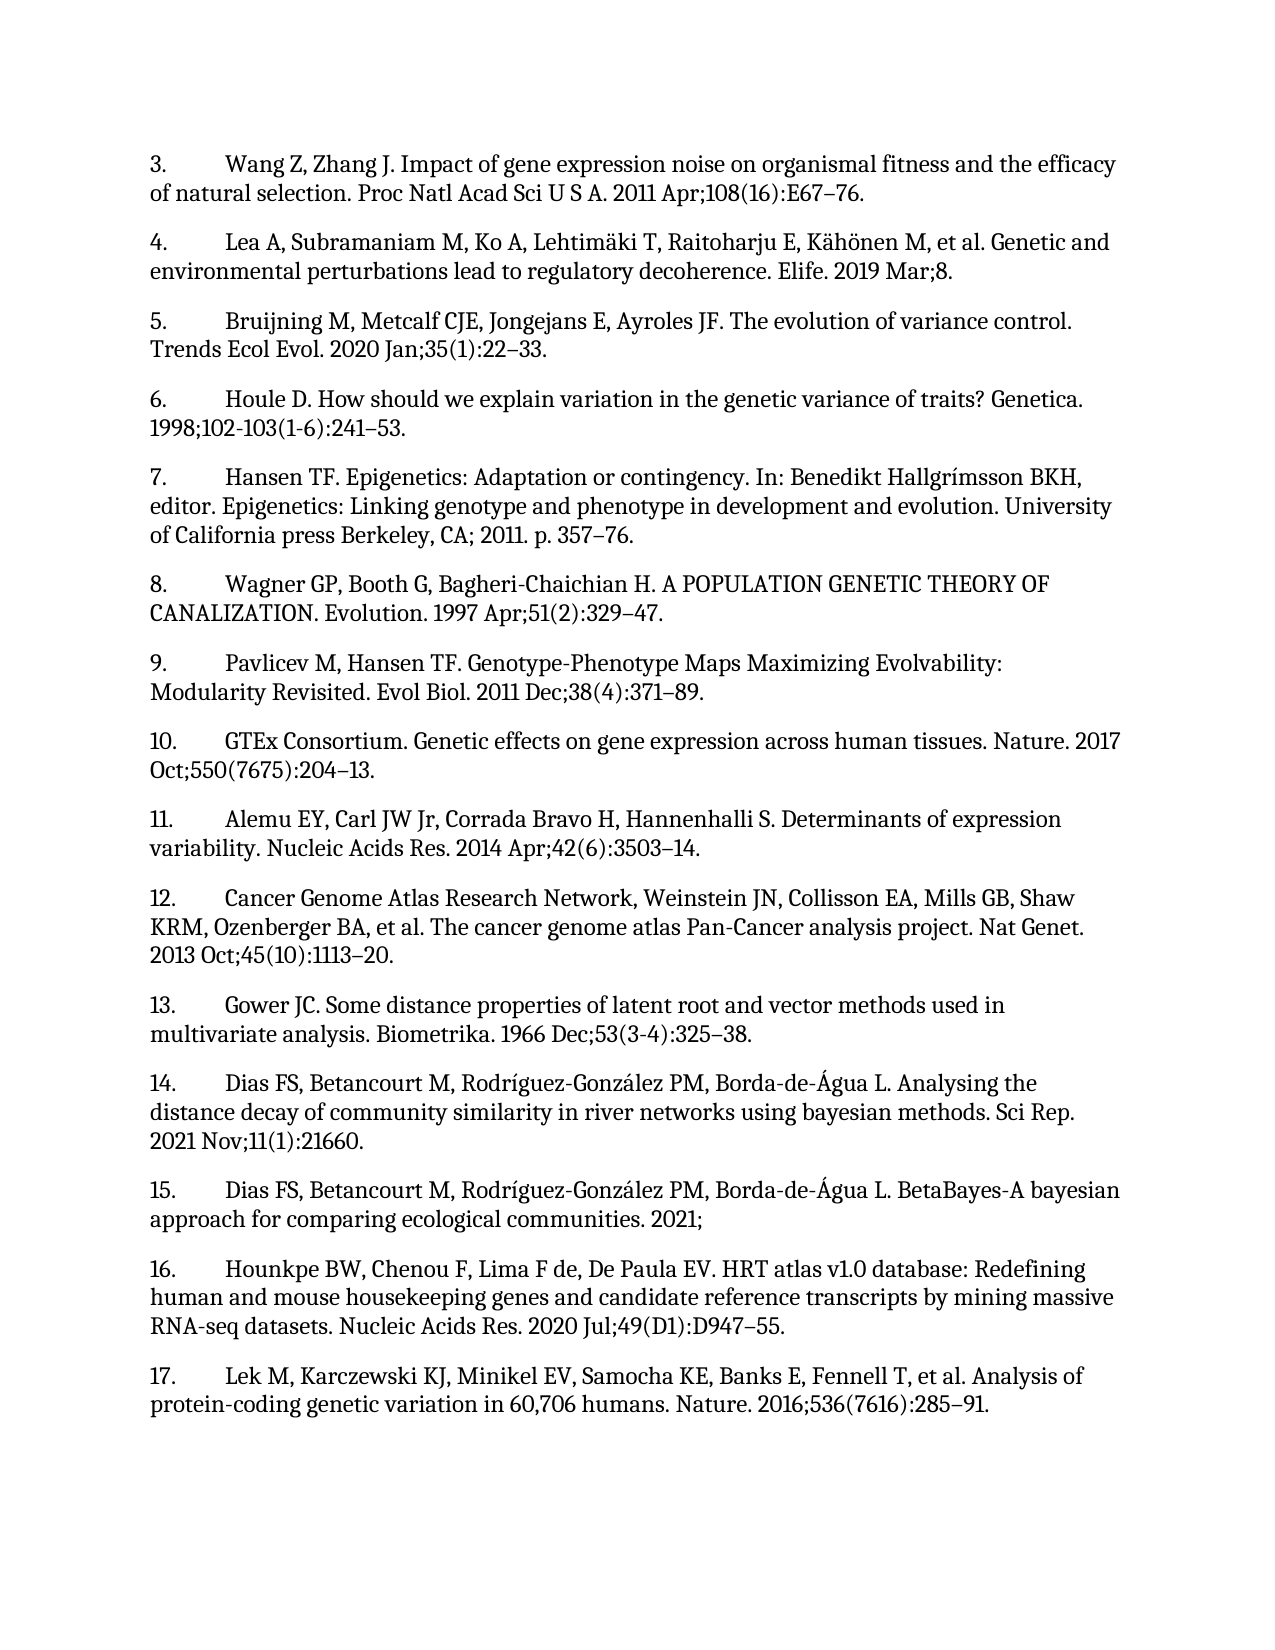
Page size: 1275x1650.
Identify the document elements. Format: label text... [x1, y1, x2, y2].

text 12. Cancer Genome Atlas Research Network, Weinstein JN, Collisson EA, Mills GB, Shaw KRM, Ozenberger BA, et al. The cancer genome atlas Pan-Cancer analysis project. Nat Genet. 2013 Oct;45(10):1113–20. [150, 884, 1125, 970]
text 16. Hounkpe BW, Chenou F, Lima F de, De Paula EV. HRT atlas v1.0 database: Redefining human and mouse housekeeping genes and candidate reference transcripts by mining massive RNA-seq datasets. Nucleic Acids Res. 2020 Jul;49(D1):D947–55. [150, 1254, 1125, 1341]
text 10. GTEx Consortium. Genetic effects on gene expression across human tissues. Nature. 2017 Oct;550(7675):204–13. [150, 727, 1125, 784]
text 17. Lek M, Karczewski KJ, Minikel EV, Samocha KE, Banks E, Fennell T, et al. Analysis of protein-coding genetic variation in 60,706 humans. Nature. 2016;536(7616):285–91. [150, 1362, 1125, 1419]
text 5. Bruijning M, Metcalf CJE, Jongejans E, Ayroles JF. The evolution of variance control. Trends Ecol Evol. 2020 Jan;35(1):22–33. [150, 307, 1125, 364]
text 8. Wagner GP, Booth G, Bagheri-Chaichian H. A POPULATION GENETIC THEORY OF CANALIZATION. Evolution. 1997 Apr;51(2):329–47. [150, 570, 1125, 628]
text 15. Dias FS, Betancourt M, Rodrı́guez-González PM, Borda-de-Água L. BetaBayes-A bayesian approach for comparing ecological communities. 2021; [150, 1176, 1125, 1234]
text 3. Wang Z, Zhang J. Impact of gene expression noise on organismal fitness and the efficacy of natural selection. Proc Natl Acad Sci U S A. 2011 Apr;108(16):E67–76. [150, 150, 1125, 207]
text 13. Gower JC. Some distance properties of latent root and vector methods used in multivariate analysis. Biometrika. 1966 Dec;53(3-4):325–38. [150, 991, 1125, 1048]
text 6. Houle D. How should we explain variation in the genetic variance of traits? Genetica. 1998;102-103(1-6):241–53. [150, 385, 1125, 442]
text 4. Lea A, Subramaniam M, Ko A, Lehtimäki T, Raitoharju E, Kähönen M, et al. Genetic and environmental perturbations lead to regulatory decoherence. Elife. 2019 Mar;8. [150, 228, 1125, 286]
text 7. Hansen TF. Epigenetics: Adaptation or contingency. In: Benedikt Hallgrı́msson BKH, editor. Epigenetics: Linking genotype and phenotype in development and evolution. University of California press Berkeley, CA; 2011. p. 357–76. [150, 463, 1125, 549]
text 9. Pavlicev M, Hansen TF. Genotype-Phenotype Maps Maximizing Evolvability: Modularity Revisited. Evol Biol. 2011 Dec;38(4):371–89. [150, 649, 1125, 706]
text 14. Dias FS, Betancourt M, Rodrı́guez-González PM, Borda-de-Água L. Analysing the distance decay of community similarity in river networks using bayesian methods. Sci Rep. 2021 Nov;11(1):21660. [150, 1069, 1125, 1155]
text 11. Alemu EY, Carl JW Jr, Corrada Bravo H, Hannenhalli S. Determinants of expression variability. Nucleic Acids Res. 2014 Apr;42(6):3503–14. [150, 805, 1125, 863]
